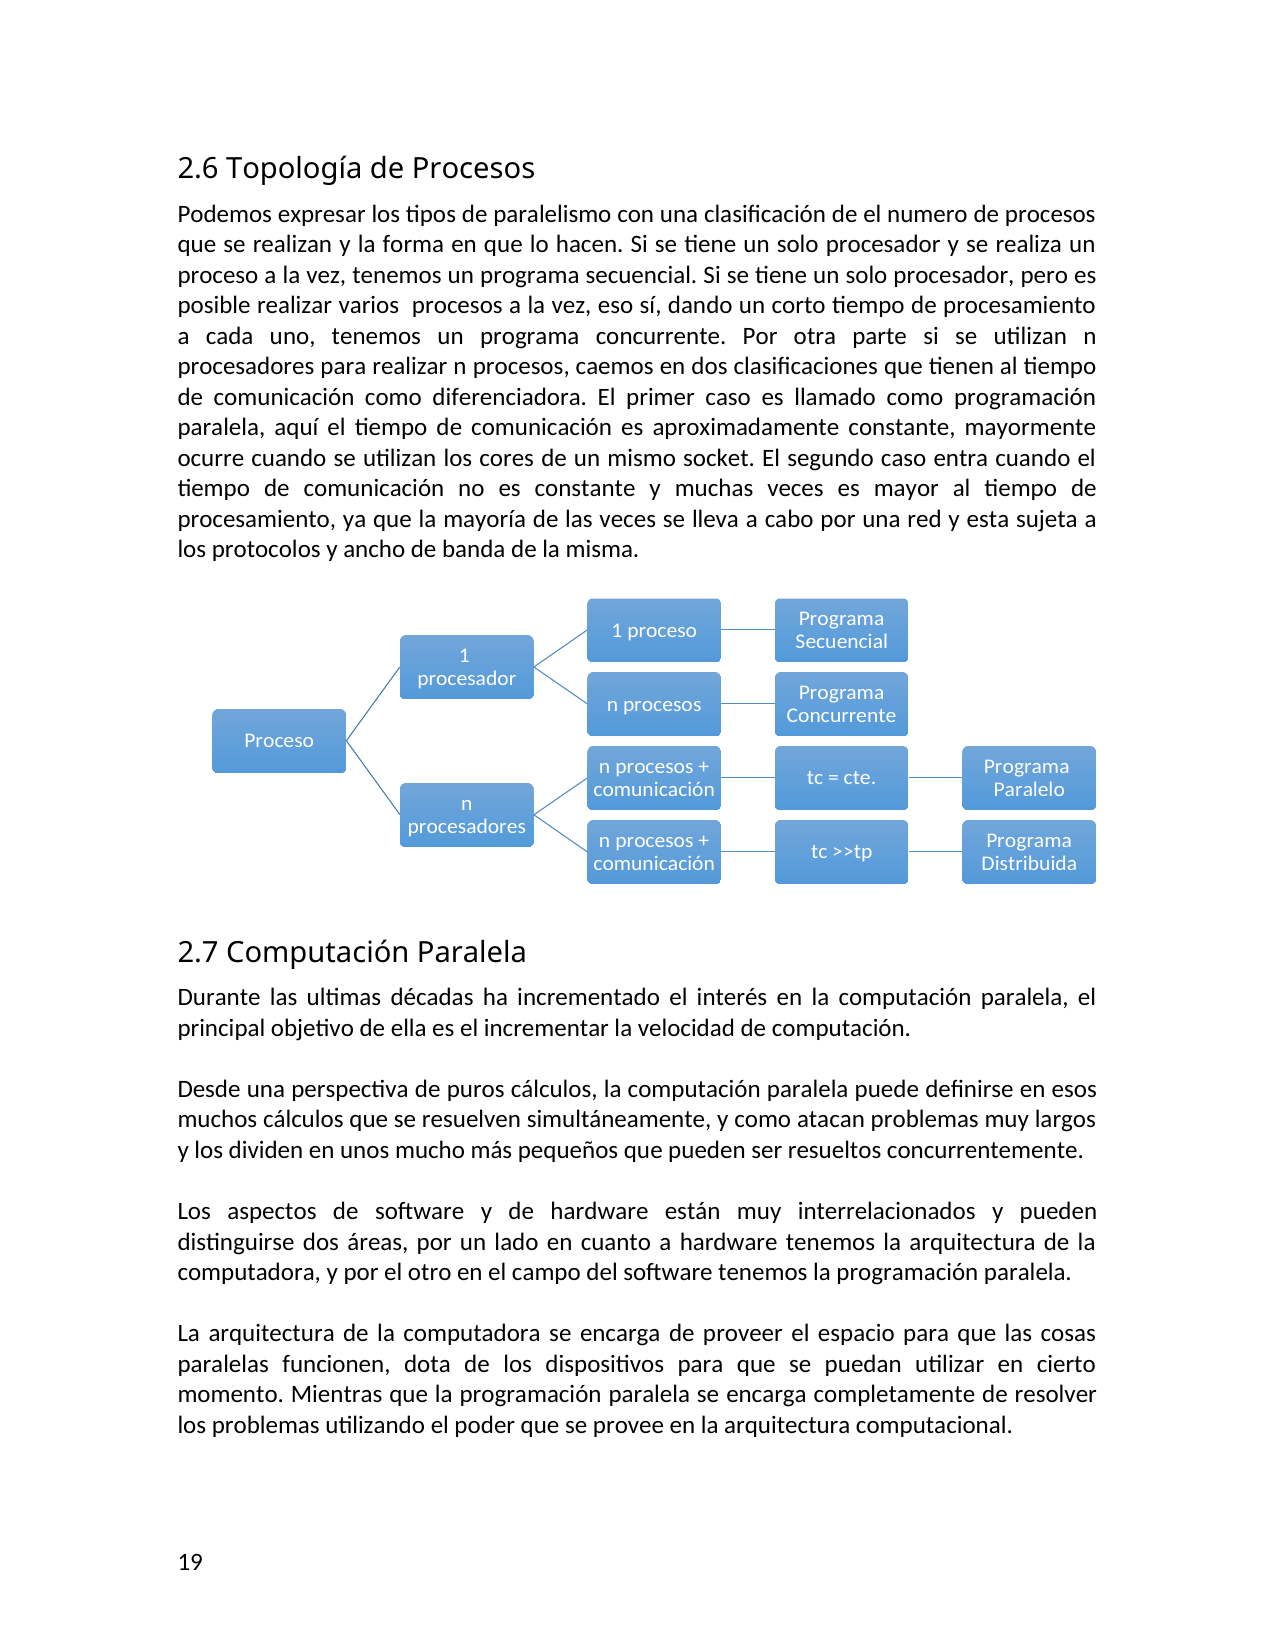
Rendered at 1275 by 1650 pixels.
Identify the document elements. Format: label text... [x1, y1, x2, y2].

text 2.7 Computación Paralela [177, 931, 1098, 971]
text Durante las ultimas décadas ha incrementado el interés en la computación paralela, el principal objetivo de ella es el incrementar la velocidad de computación. [177, 981, 1098, 1042]
text La arquitectura de la computadora se encarga de proveer el espacio para que las cosas paralelas funcionen, dota de los dispositivos para que se puedan utilizar en cierto momento. Mientras que la programación paralela se encarga completamente de resolver los problemas utilizando el poder que se provee en la arquitectura computacional. [177, 1317, 1098, 1439]
text 2.6 Topología de Procesos [177, 148, 1098, 187]
text Desde una perspectiva de puros cálculos, la computación paralela puede definirse en esos muchos cálculos que se resuelven simultáneamente, y como atacan problemas muy largos y los dividen en unos mucho más pequeños que pueden ser resueltos concurrentemente. [177, 1073, 1098, 1164]
text Podemos expresar los tipos de paralelismo con una clasificación de el numero de procesos que se realizan y la forma en que lo hacen. Si se tiene un solo procesador y se realiza un proceso a la vez, tenemos un programa secuencial. Si se tiene un solo procesador, pero es posible realizar varios procesos a la vez, eso sí, dando un corto tiempo de procesamiento a cada uno, tenemos un programa concurrente. Por otra parte si se utilizan n procesadores para realizar n procesos, caemos en dos clasificaciones que tienen al tiempo de comunicación como diferenciadora. El primer caso es llamado como programación paralela, aquí el tiempo de comunicación es aproximadamente constante, mayormente ocurre cuando se utilizan los cores de un mismo socket. El segundo caso entra cuando el tiempo de comunicación no es constante y muchas veces es mayor al tiempo de procesamiento, ya que la mayoría de las veces se lleva a cabo por una red y esta sujeta a los protocolos y ancho de banda de la misma. [177, 198, 1098, 564]
text Los aspectos de software y de hardware están muy interrelacionados y pueden distinguirse dos áreas, por un lado en cuanto a hardware tenemos la arquitectura de la computadora, y por el otro en el campo del software tenemos la programación paralela. [177, 1195, 1098, 1287]
